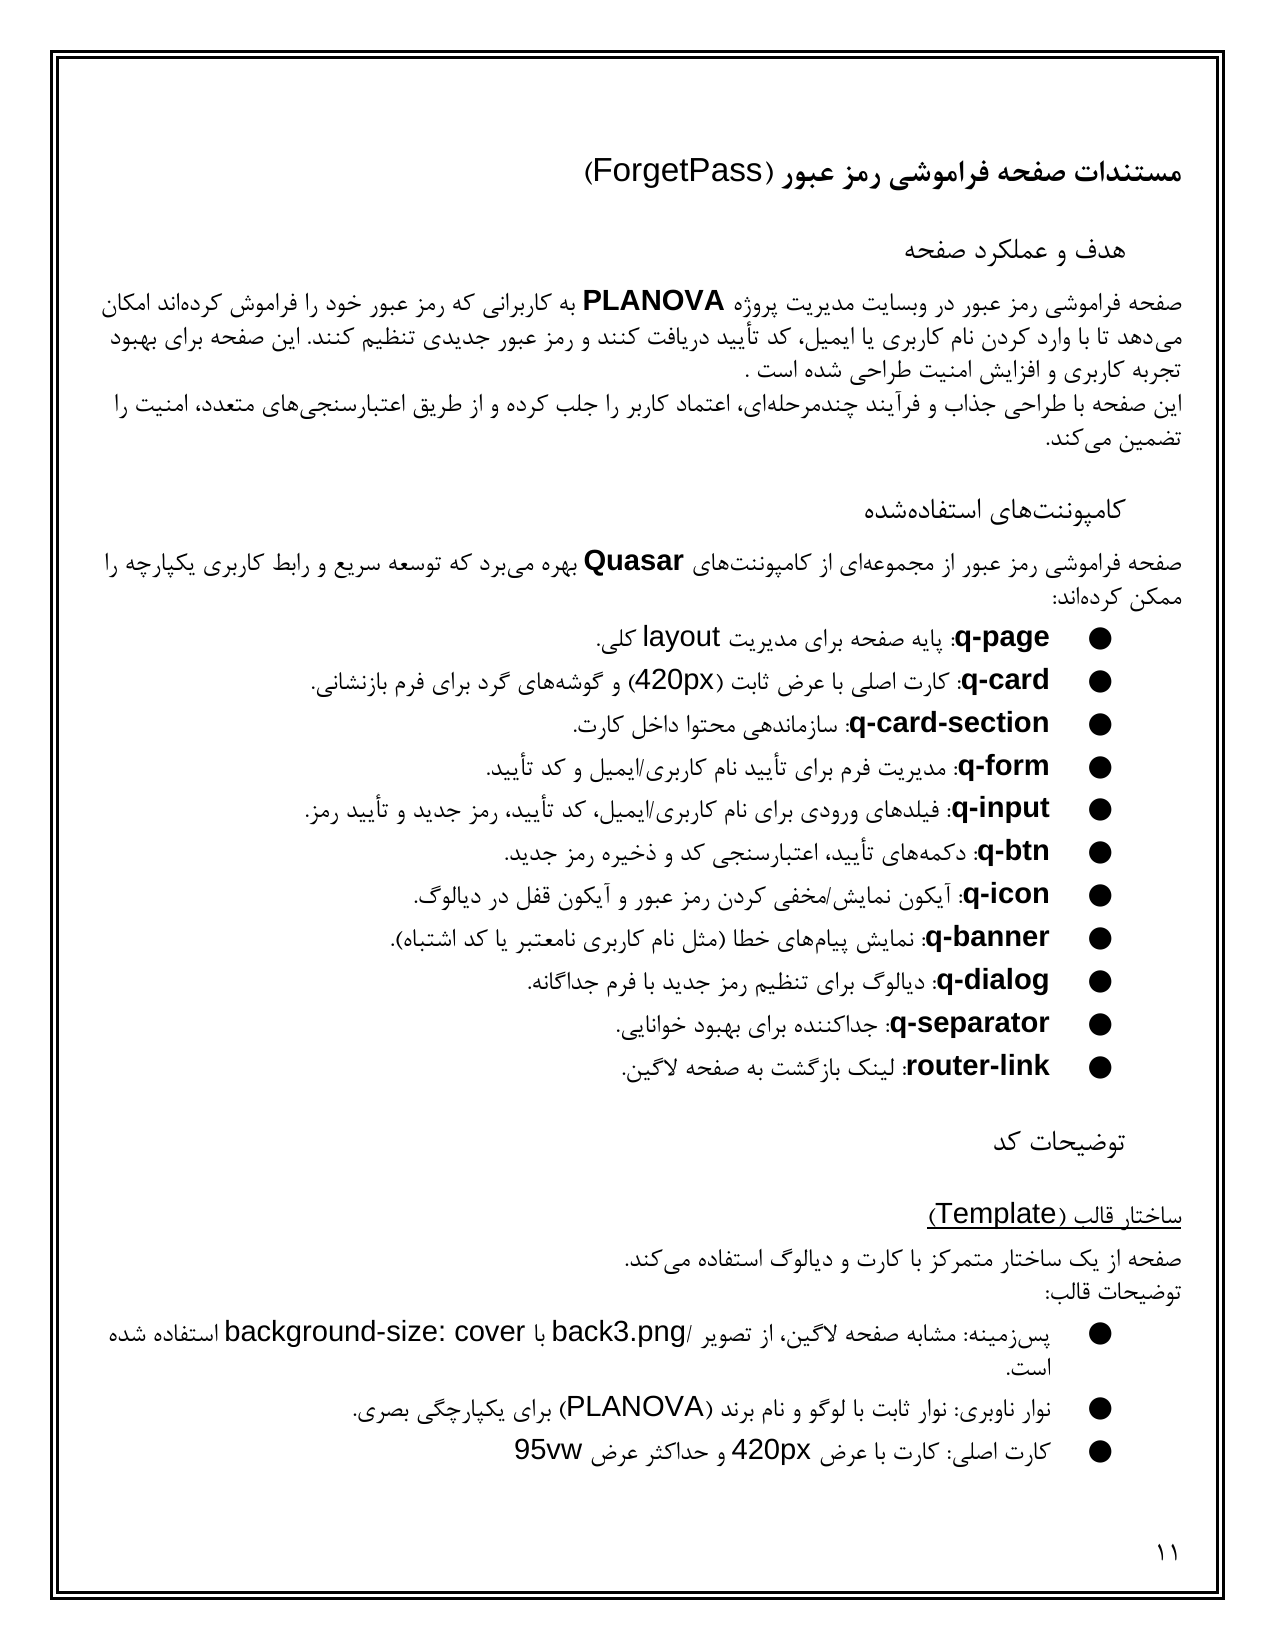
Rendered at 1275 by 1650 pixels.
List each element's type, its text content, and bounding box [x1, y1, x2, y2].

subtitle مستندات صفحه فراموشی رمز عبور (ForgetPass) [84, 150, 1181, 193]
list router-link: لینک بازگشت به صفحه لاگین. [84, 1048, 1087, 1085]
list کارت اصلی: کارت با عرض 420px و حداکثر عرض 95vw [84, 1432, 1087, 1470]
subtitle ساختار قالب (Template) [84, 1196, 1181, 1233]
list نوار ناوبری: نوار ثابت با لوگو و نام برند (PLANOVA) برای یکپارچگی بصری. [84, 1389, 1087, 1427]
subtitle توضیحات کد [84, 1128, 1125, 1162]
subtitle هدف و عملکرد صفحه [84, 237, 1125, 270]
list q-btn: دکمه‌های تأیید، اعتبارسنجی کد و ذخیره رمز جدید. [84, 833, 1087, 871]
list q-banner: نمایش پیام‌های خطا (مثل نام کاربری نامعتبر یا کد اشتباه). [84, 919, 1087, 957]
subtitle کامپوننت‌های استفاده‌شده [84, 497, 1125, 530]
list q-card-section: سازماندهی محتوا داخل کارت. [84, 704, 1087, 742]
list q-page: پایه صفحه برای مدیریت layout کلی. [84, 619, 1087, 656]
list q-icon: آیکون نمایش/مخفی کردن رمز عبور و آیکون قفل در دیالوگ. [84, 876, 1087, 914]
list q-dialog: دیالوگ برای تنظیم رمز جدید با فرم جداگانه. [84, 962, 1087, 999]
list q-separator: جداکننده برای بهبود خوانایی. [84, 1005, 1087, 1042]
list q-input: فیلدهای ورودی برای نام کاربری/ایمیل، کد تأیید، رمز جدید و تأیید رمز. [84, 790, 1087, 828]
text صفحه فراموشی رمز عبور در وبسایت مدیریت پروژه PLANOVA به کاربرانی که رمز عبور خود را فراموش کرده‌اند امکان می‌دهد تا با وارد کردن نام کاربری یا ایمیل، کد تأیید دریافت کنند و رمز عبور جدیدی تنظیم کنند. این صفحه برای بهبود تجربه کاربری و افزایش امنیت طراحی شده است . [84, 283, 1181, 388]
list پس‌زمینه: مشابه صفحه لاگین، از تصویر /back3.png با background-size: cover استفاده شده است. [84, 1314, 1087, 1385]
text صفحه فراموشی رمز عبور از مجموعه‌ای از کامپوننت‌های Quasar بهره می‌برد که توسعه سریع و رابط کاربری یکپارچه را ممکن کرده‌اند: [84, 543, 1181, 614]
text صفحه از یک ساختار متمرکز با کارت و دیالوگ استفاده می‌کند. [84, 1247, 1181, 1276]
list q-form: مدیریت فرم برای تأیید نام کاربری/ایمیل و کد تأیید. [84, 747, 1087, 785]
list q-card: کارت اصلی با عرض ثابت (420px) و گوشه‌های گرد برای فرم بازنشانی. [84, 662, 1087, 699]
text توضیحات قالب: [84, 1281, 1181, 1310]
text این صفحه با طراحی جذاب و فرآیند چندمرحله‌ای، اعتماد کاربر را جلب کرده و از طریق اعتبارسنجی‌های متعدد، امنیت را تضمین می‌کند. [84, 392, 1181, 455]
